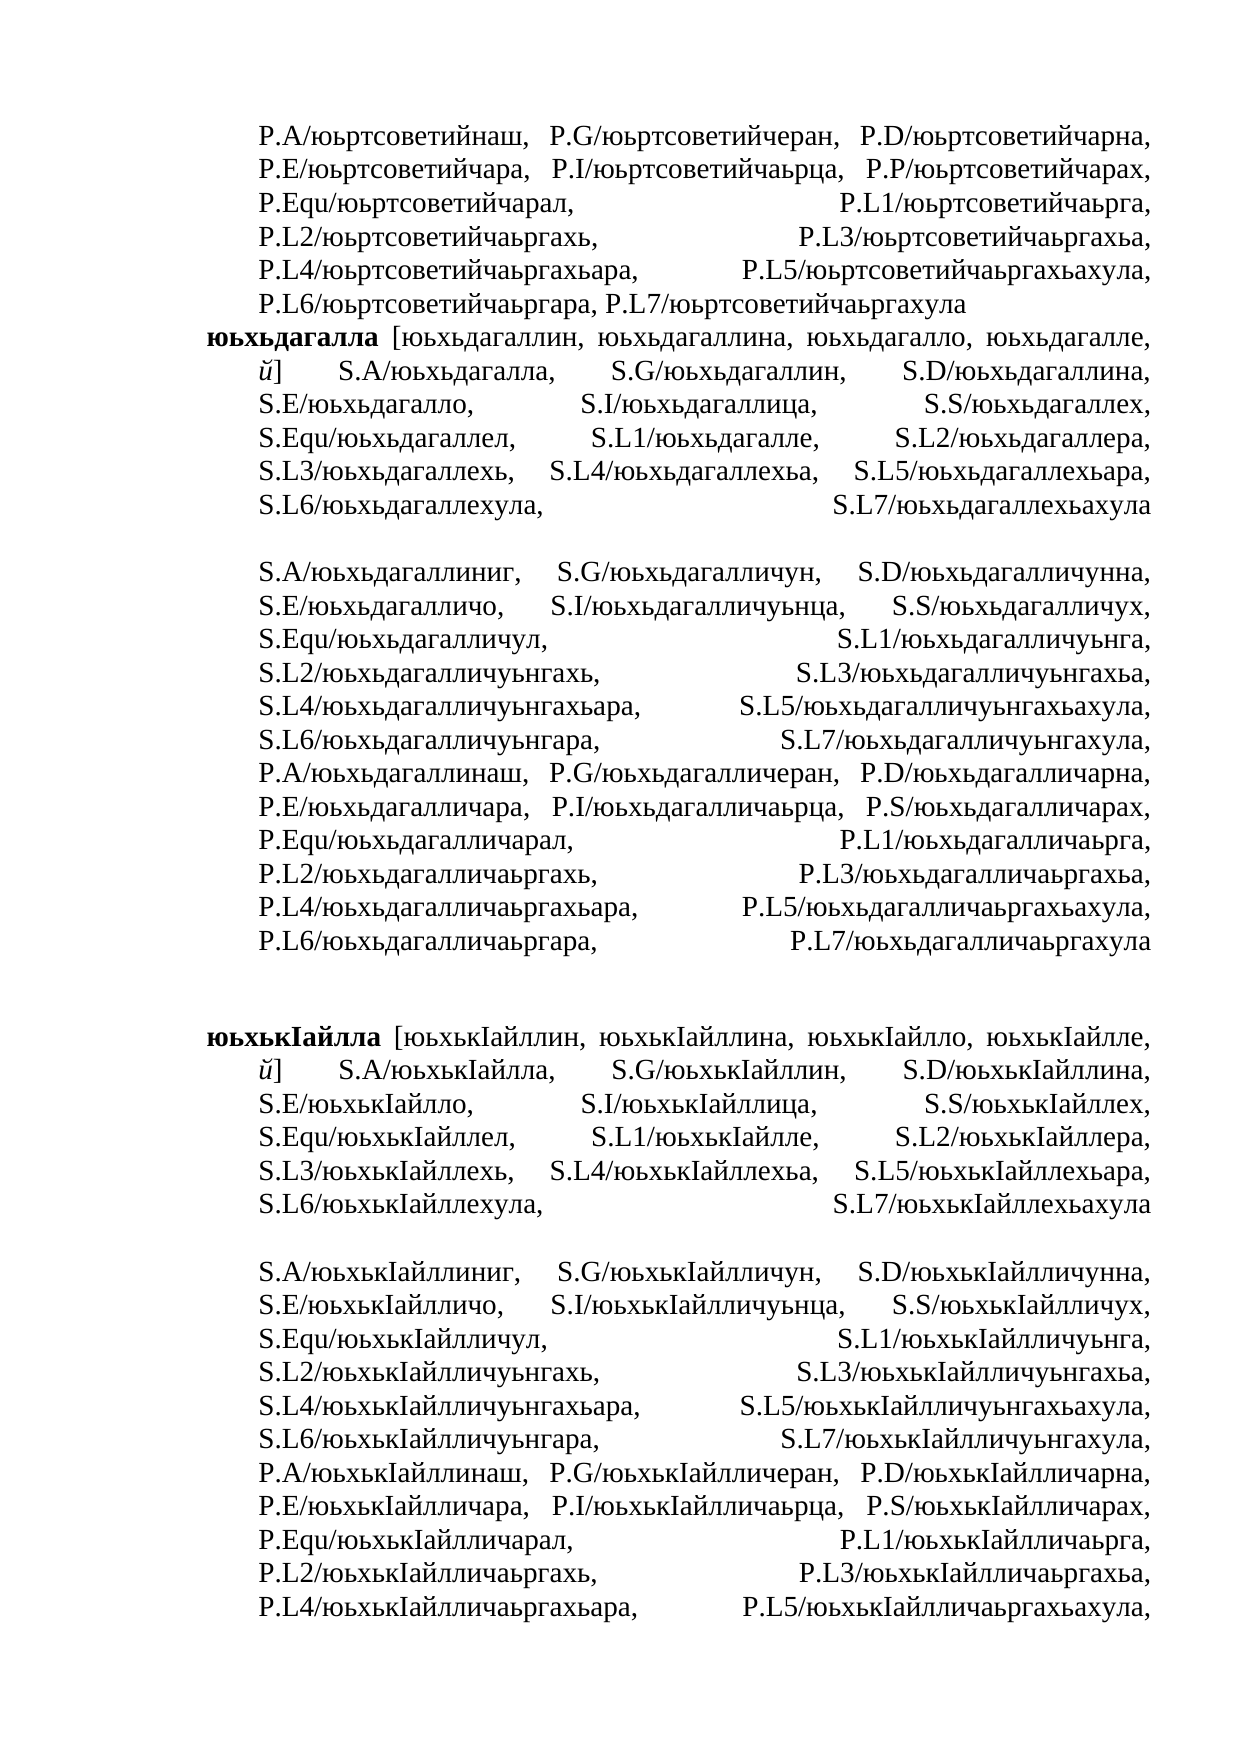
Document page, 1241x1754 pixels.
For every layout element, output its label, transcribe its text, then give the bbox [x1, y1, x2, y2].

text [206, 1019, 1152, 1623]
text юьхьдагалла [юьхьдагаллин, юьхьдагаллина, юьхьдагалло, юьхьдагалле, й] S.A/юьхьдагалла, S.G/юьхьдагаллин, S.D/юьхьдагаллина, S.E/юьхьдагалло, S.I/юьхьдагаллица, S.S/юьхьдагаллех, S.Equ/юьхьдагаллел, S.L1/юьхьдагалле, S.L2/юьхьдагаллера, S.L3/юьхьдагаллехь, S.L4/юьхьдагаллехьа, S.L5/юьхьдагаллехьара, S.L6/юьхьдагаллехула, S.L7/юьхьдагаллехьахула S.A/юьхьдагаллиниг, S.G/юьхьдагалличун, S.D/юьхьдагалличунна, S.E/юьхьдагалличо, S.I/юьхьдагалличуьнца, S.S/юьхьдагалличух, S.Equ/юьхьдагалличул, S.L1/юьхьдагалличуьнга, S.L2/юьхьдагалличуьнгахь, S.L3/юьхьдагалличуьнгахьа, S.L4/юьхьдагалличуьнгахьара, S.L5/юьхьдагалличуьнгахьахула, S.L6/юьхьдагалличуьнгара, S.L7/юьхьдагалличуьнгахула, P.A/юьхьдагаллинаш, P.G/юьхьдагалличеран, P.D/юьхьдагалличарна, P.E/юьхьдагалличара, P.I/юьхьдагалличаьрца, P.S/юьхьдагалличарах, P.Equ/юьхьдагалличарал, P.L1/юьхьдагалличаьрга, P.L2/юьхьдагалличаьргахь, P.L3/юьхьдагалличаьргахьа, P.L4/юьхьдагалличаьргахьара, P.L5/юьхьдагалличаьргахьахула, P.L6/юьхьдагалличаьргара, P.L7/юьхьдагалличаьргахула [206, 319, 1152, 1019]
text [206, 118, 1152, 319]
